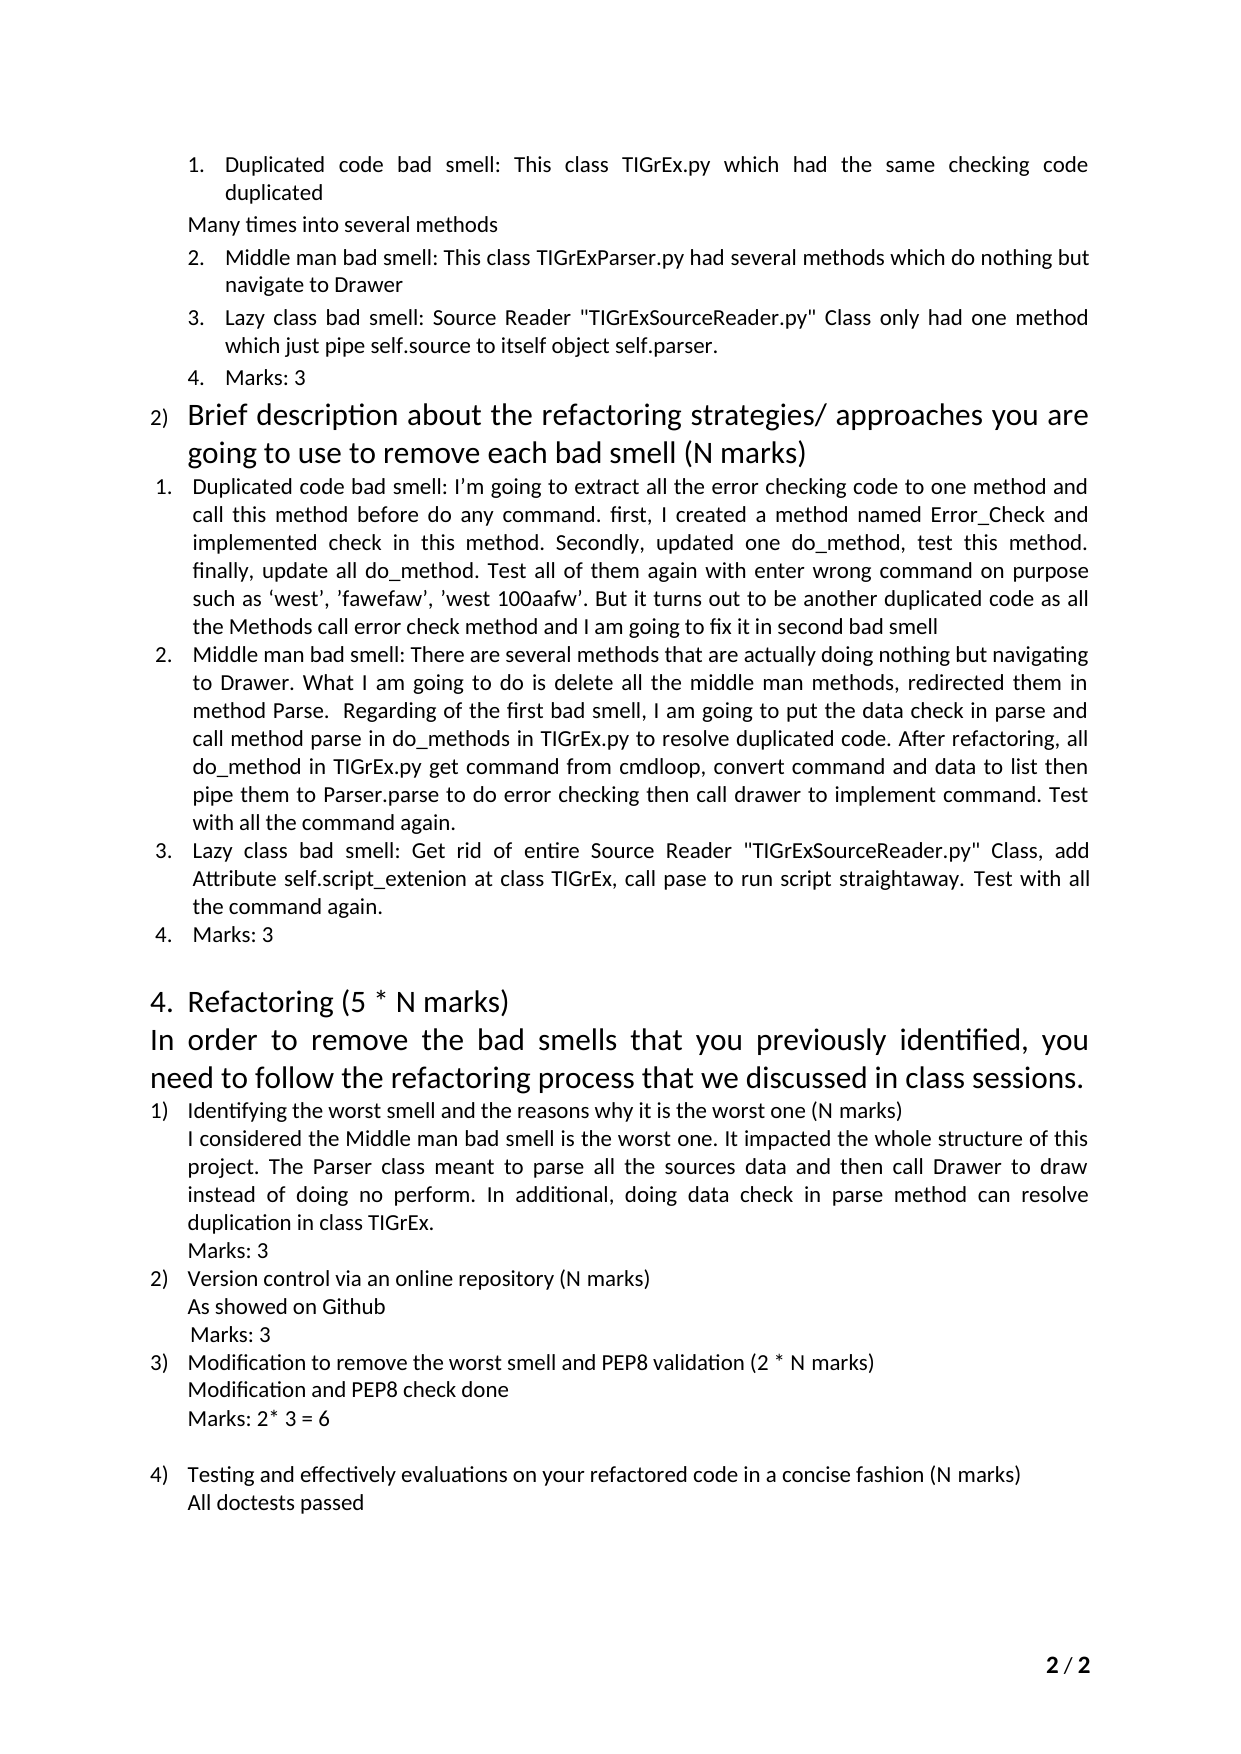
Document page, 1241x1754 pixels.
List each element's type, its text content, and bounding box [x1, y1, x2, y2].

list Duplicated code bad smell: I’m going to extract all the error checking code to one method and call this method before do any command. first, I created a method named Error_Check and implemented check in this method. Secondly, updated one do_method, test this method. finally, update all do_method. Test all of them again with enter wrong command on purpose such as ‘west’, ’fawefaw’, ’west 100aafw’. But it turns out to be another duplicated code as all the Methods call error check method and I am going to fix it in second bad smell [155, 472, 1090, 640]
list Marks: 3 [187, 1236, 1090, 1264]
list Marks: 3 [155, 920, 1090, 948]
text As showed on Github [187, 1292, 1090, 1320]
list Many times into several methods [187, 210, 1090, 238]
list Middle man bad smell: There are several methods that are actually doing nothing but navigating to Drawer. What I am going to do is delete all the middle man methods, redirected them in method Parse. Regarding of the first bad smell, I am going to put the data check in parse and call method parse in do_methods in TIGrEx.py to resolve duplicated code. After refactoring, all do_method in TIGrEx.py get command from cmdloop, convert command and data to list then pipe them to Parser.parse to do error checking then call drawer to implement command. Test with all the command again. [155, 640, 1090, 836]
list Brief description about the refactoring strategies/ approaches you are going to use to remove each bad smell (N marks) [150, 396, 1090, 472]
list I considered the Middle man bad smell is the worst one. It impacted the whole structure of this project. The Parser class meant to parse all the sources data and then call Drawer to draw instead of doing no perform. In additional, doing data check in parse method can resolve duplication in class TIGrEx. [187, 1124, 1090, 1236]
list Testing and effectively evaluations on your refactored code in a concise fashion (N marks) [150, 1460, 1090, 1488]
text Modification and PEP8 check done [187, 1376, 1090, 1404]
list Modification to remove the worst smell and PEP8 validation (2 * N marks) [150, 1348, 1090, 1376]
text All doctests passed [187, 1488, 1090, 1516]
list Version control via an online repository (N marks) [150, 1264, 1090, 1292]
list Lazy class bad smell: Get rid of entire Source Reader "TIGrExSourceReader.py" Class, add Attribute self.script_extenion at class TIGrEx, call pase to run script straightaway. Test with all the command again. [155, 836, 1090, 920]
text Marks: 3 [150, 1320, 1090, 1348]
list Middle man bad smell: This class TIGrExParser.py had several methods which do nothing but navigate to Drawer [187, 243, 1090, 299]
list Identifying the worst smell and the reasons why it is the worst one (N marks) [150, 1096, 1090, 1124]
list Duplicated code bad smell: This class TIGrEx.py which had the same checking code duplicated [187, 150, 1090, 206]
text Marks: 2* 3 = 6 [187, 1404, 1090, 1432]
list Marks: 3 [187, 363, 1090, 391]
list Refactoring (5 * N marks) [150, 982, 1090, 1020]
list Lazy class bad smell: Source Reader "TIGrExSourceReader.py" Class only had one method which just pipe self.source to itself object self.parser. [187, 303, 1090, 359]
text In order to remove the bad smells that you previously identified, you need to follow the refactoring process that we discussed in class sessions. [150, 1020, 1090, 1096]
